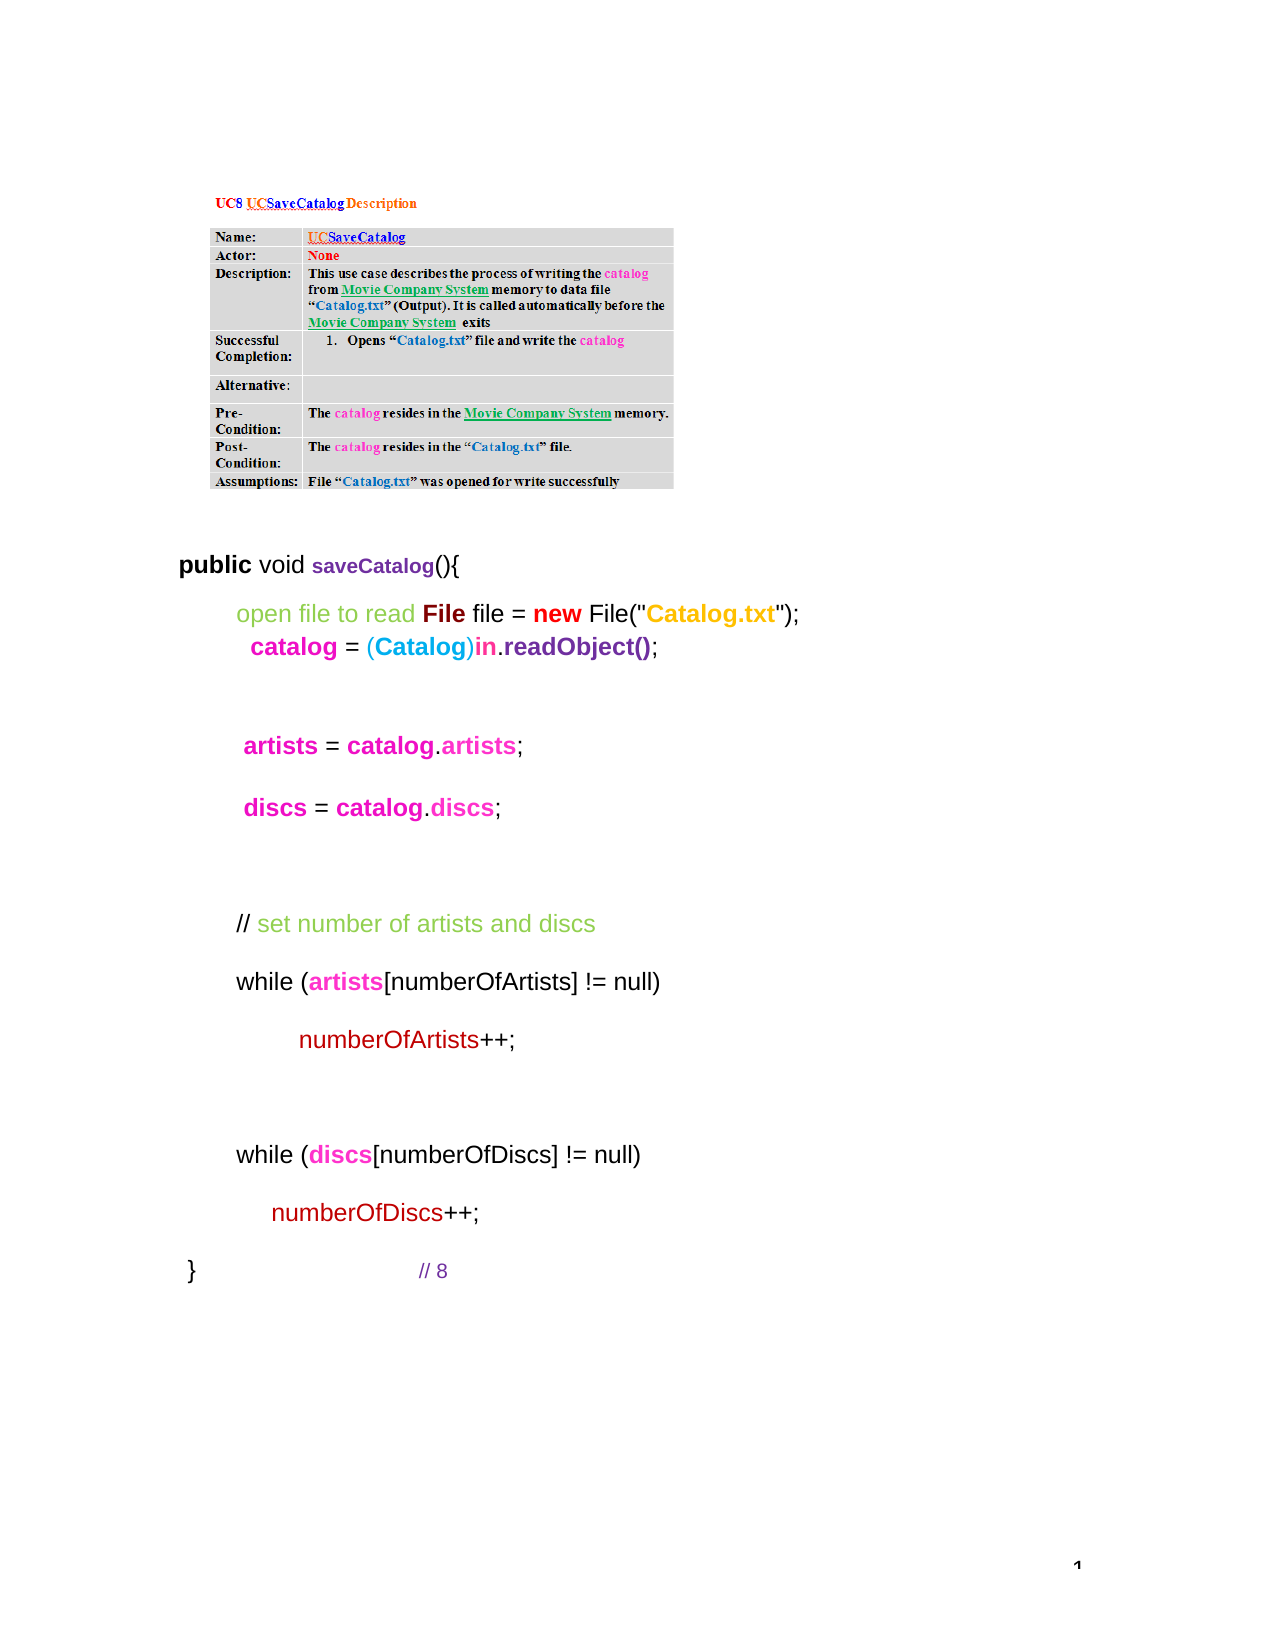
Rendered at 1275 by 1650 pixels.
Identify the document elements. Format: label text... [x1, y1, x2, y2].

text public void saveCatalog(){ [178, 550, 1262, 579]
subtitle catalog = (Catalog)in.readObject(); [250, 632, 1262, 661]
text artists = catalog.artists; discs = catalog.discs; [243, 731, 525, 822]
text while (discs[numberOfDiscs] != null) numberOfDiscs++; [236, 1140, 643, 1226]
text open file to read File file = new File("Catalog.txt"); [236, 599, 1262, 628]
text while (artists[numberOfArtists] != null) numberOfArtists++; [236, 967, 663, 1053]
text // set number of artists and discs [236, 909, 1262, 938]
picture [210, 198, 674, 489]
text } // 8 [187, 1255, 1262, 1284]
